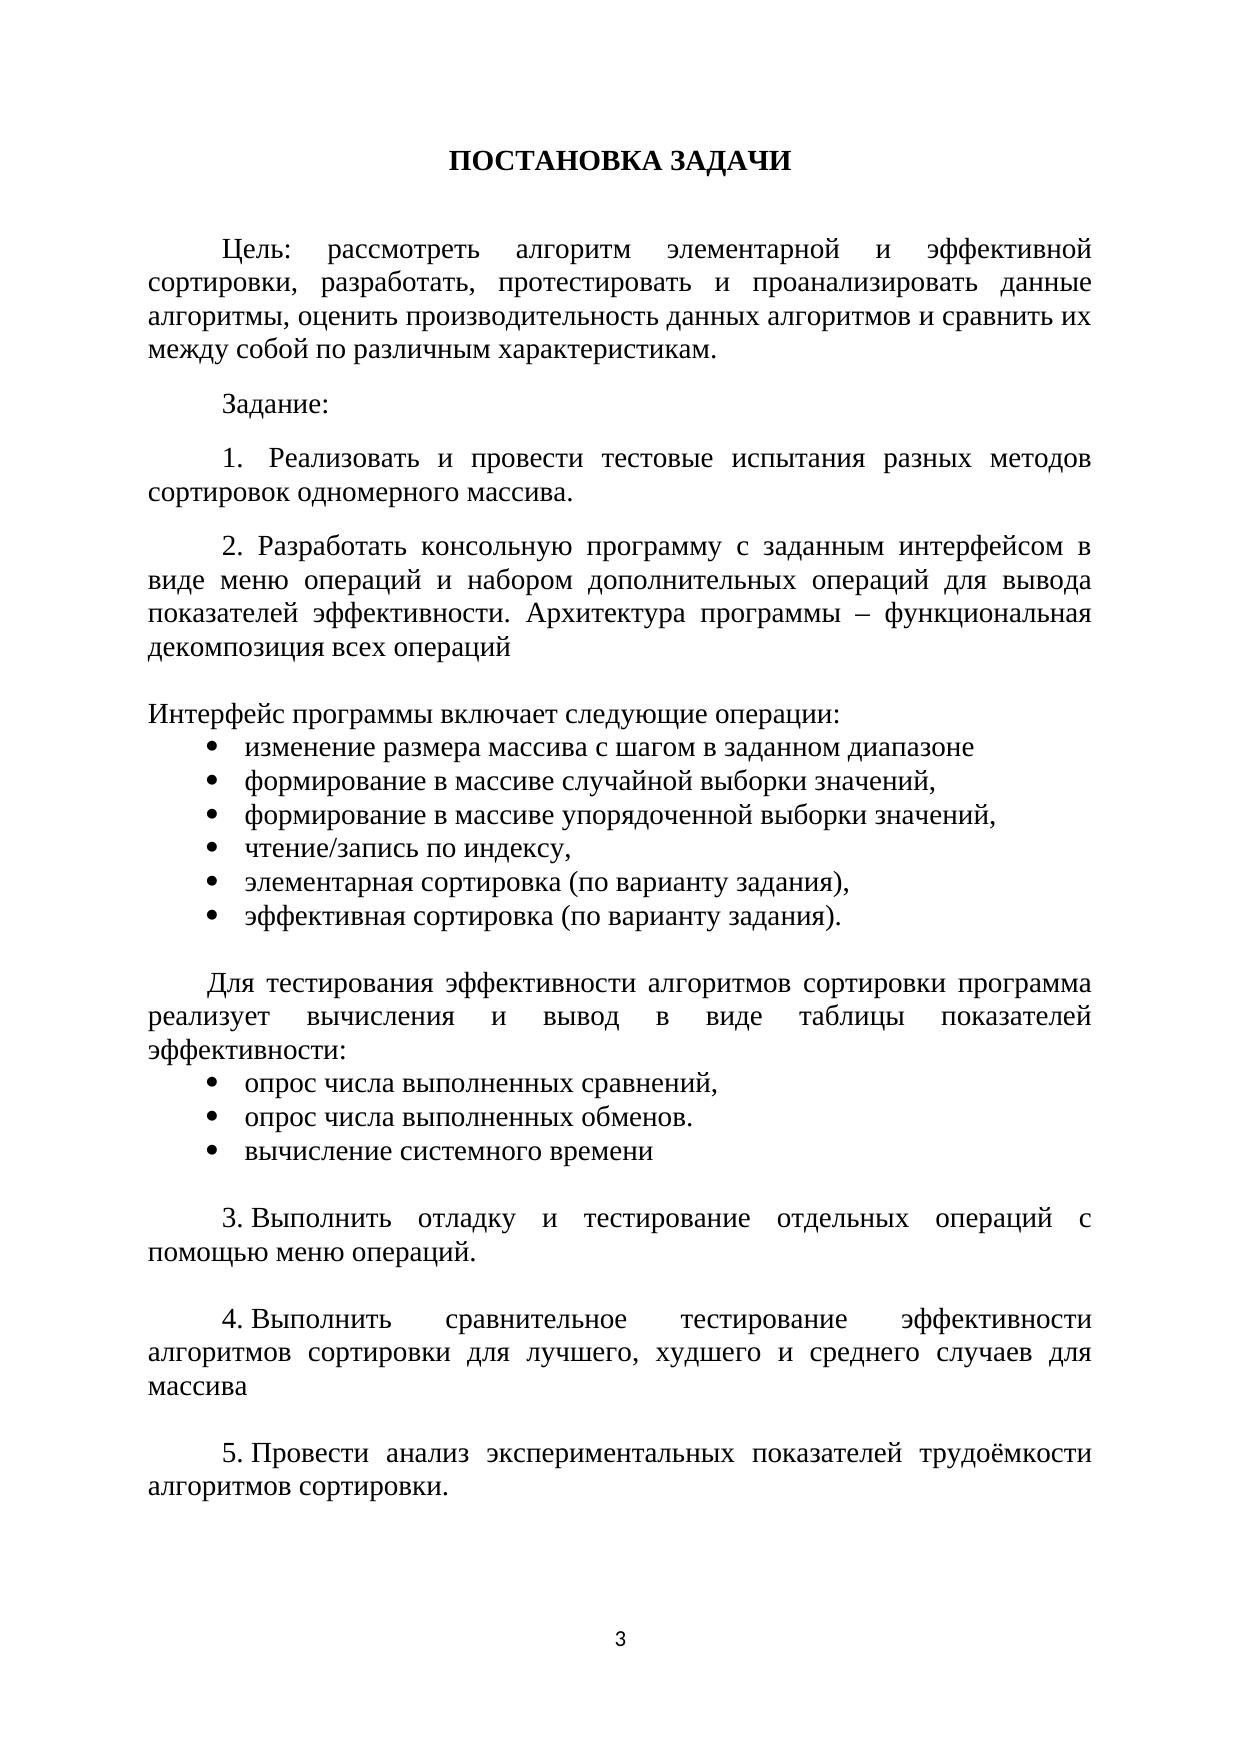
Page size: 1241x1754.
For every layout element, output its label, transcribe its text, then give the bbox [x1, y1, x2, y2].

text 3. Выполнить отладку и тестирование отдельных операций с помощью меню операций. [148, 1200, 1092, 1267]
text 2. Разработать консольную программу с заданным интерфейсом в виде меню операций и набором дополнительных операций для вывода показателей эффективности. Архитектура программы – функциональная декомпозиция всех операций [148, 528, 1092, 662]
list эффективная сортировка (по варианту задания). [207, 898, 1092, 931]
text 5. Провести анализ экспериментальных показателей трудоёмкости алгоритмов сортировки. [148, 1435, 1092, 1502]
list элементарная сортировка (по варианту задания), [207, 864, 1092, 898]
text Цель: рассмотреть алгоритм элементарной и эффективной сортировки, разработать, протестировать и проанализировать данные алгоритмы, оценить производительность данных алгоритмов и сравнить их между собой по различным характеристикам. [148, 231, 1092, 365]
list опрос числа выполненных сравнений, [207, 1066, 1092, 1099]
text Интерфейс программы включает следующие операции: [148, 696, 1092, 729]
list формирование в массиве случайной выборки значений, [207, 763, 1092, 797]
text 4. Выполнить сравнительное тестирование эффективности алгоритмов сортировки для лучшего, худшего и среднего случаев для массива [148, 1301, 1092, 1401]
list опрос числа выполненных обменов. [207, 1099, 1092, 1133]
list формирование в массиве упорядоченной выборки значений, [207, 797, 1092, 831]
text Задание: [148, 386, 1092, 419]
list вычисление системного времени [207, 1133, 1092, 1167]
text 1. Реализовать и провести тестовые испытания разных методов сортировок одномерного массива. [148, 440, 1092, 507]
list чтение/запись по индексу, [207, 831, 1092, 864]
text Для тестирования эффективности алгоритмов сортировки программа реализует вычисления и вывод в виде таблицы показателей эффективности: [148, 965, 1092, 1066]
list изменение размера массива с шагом в заданном диапазоне [207, 729, 1092, 763]
subtitle Постановка задачи [148, 143, 1092, 177]
